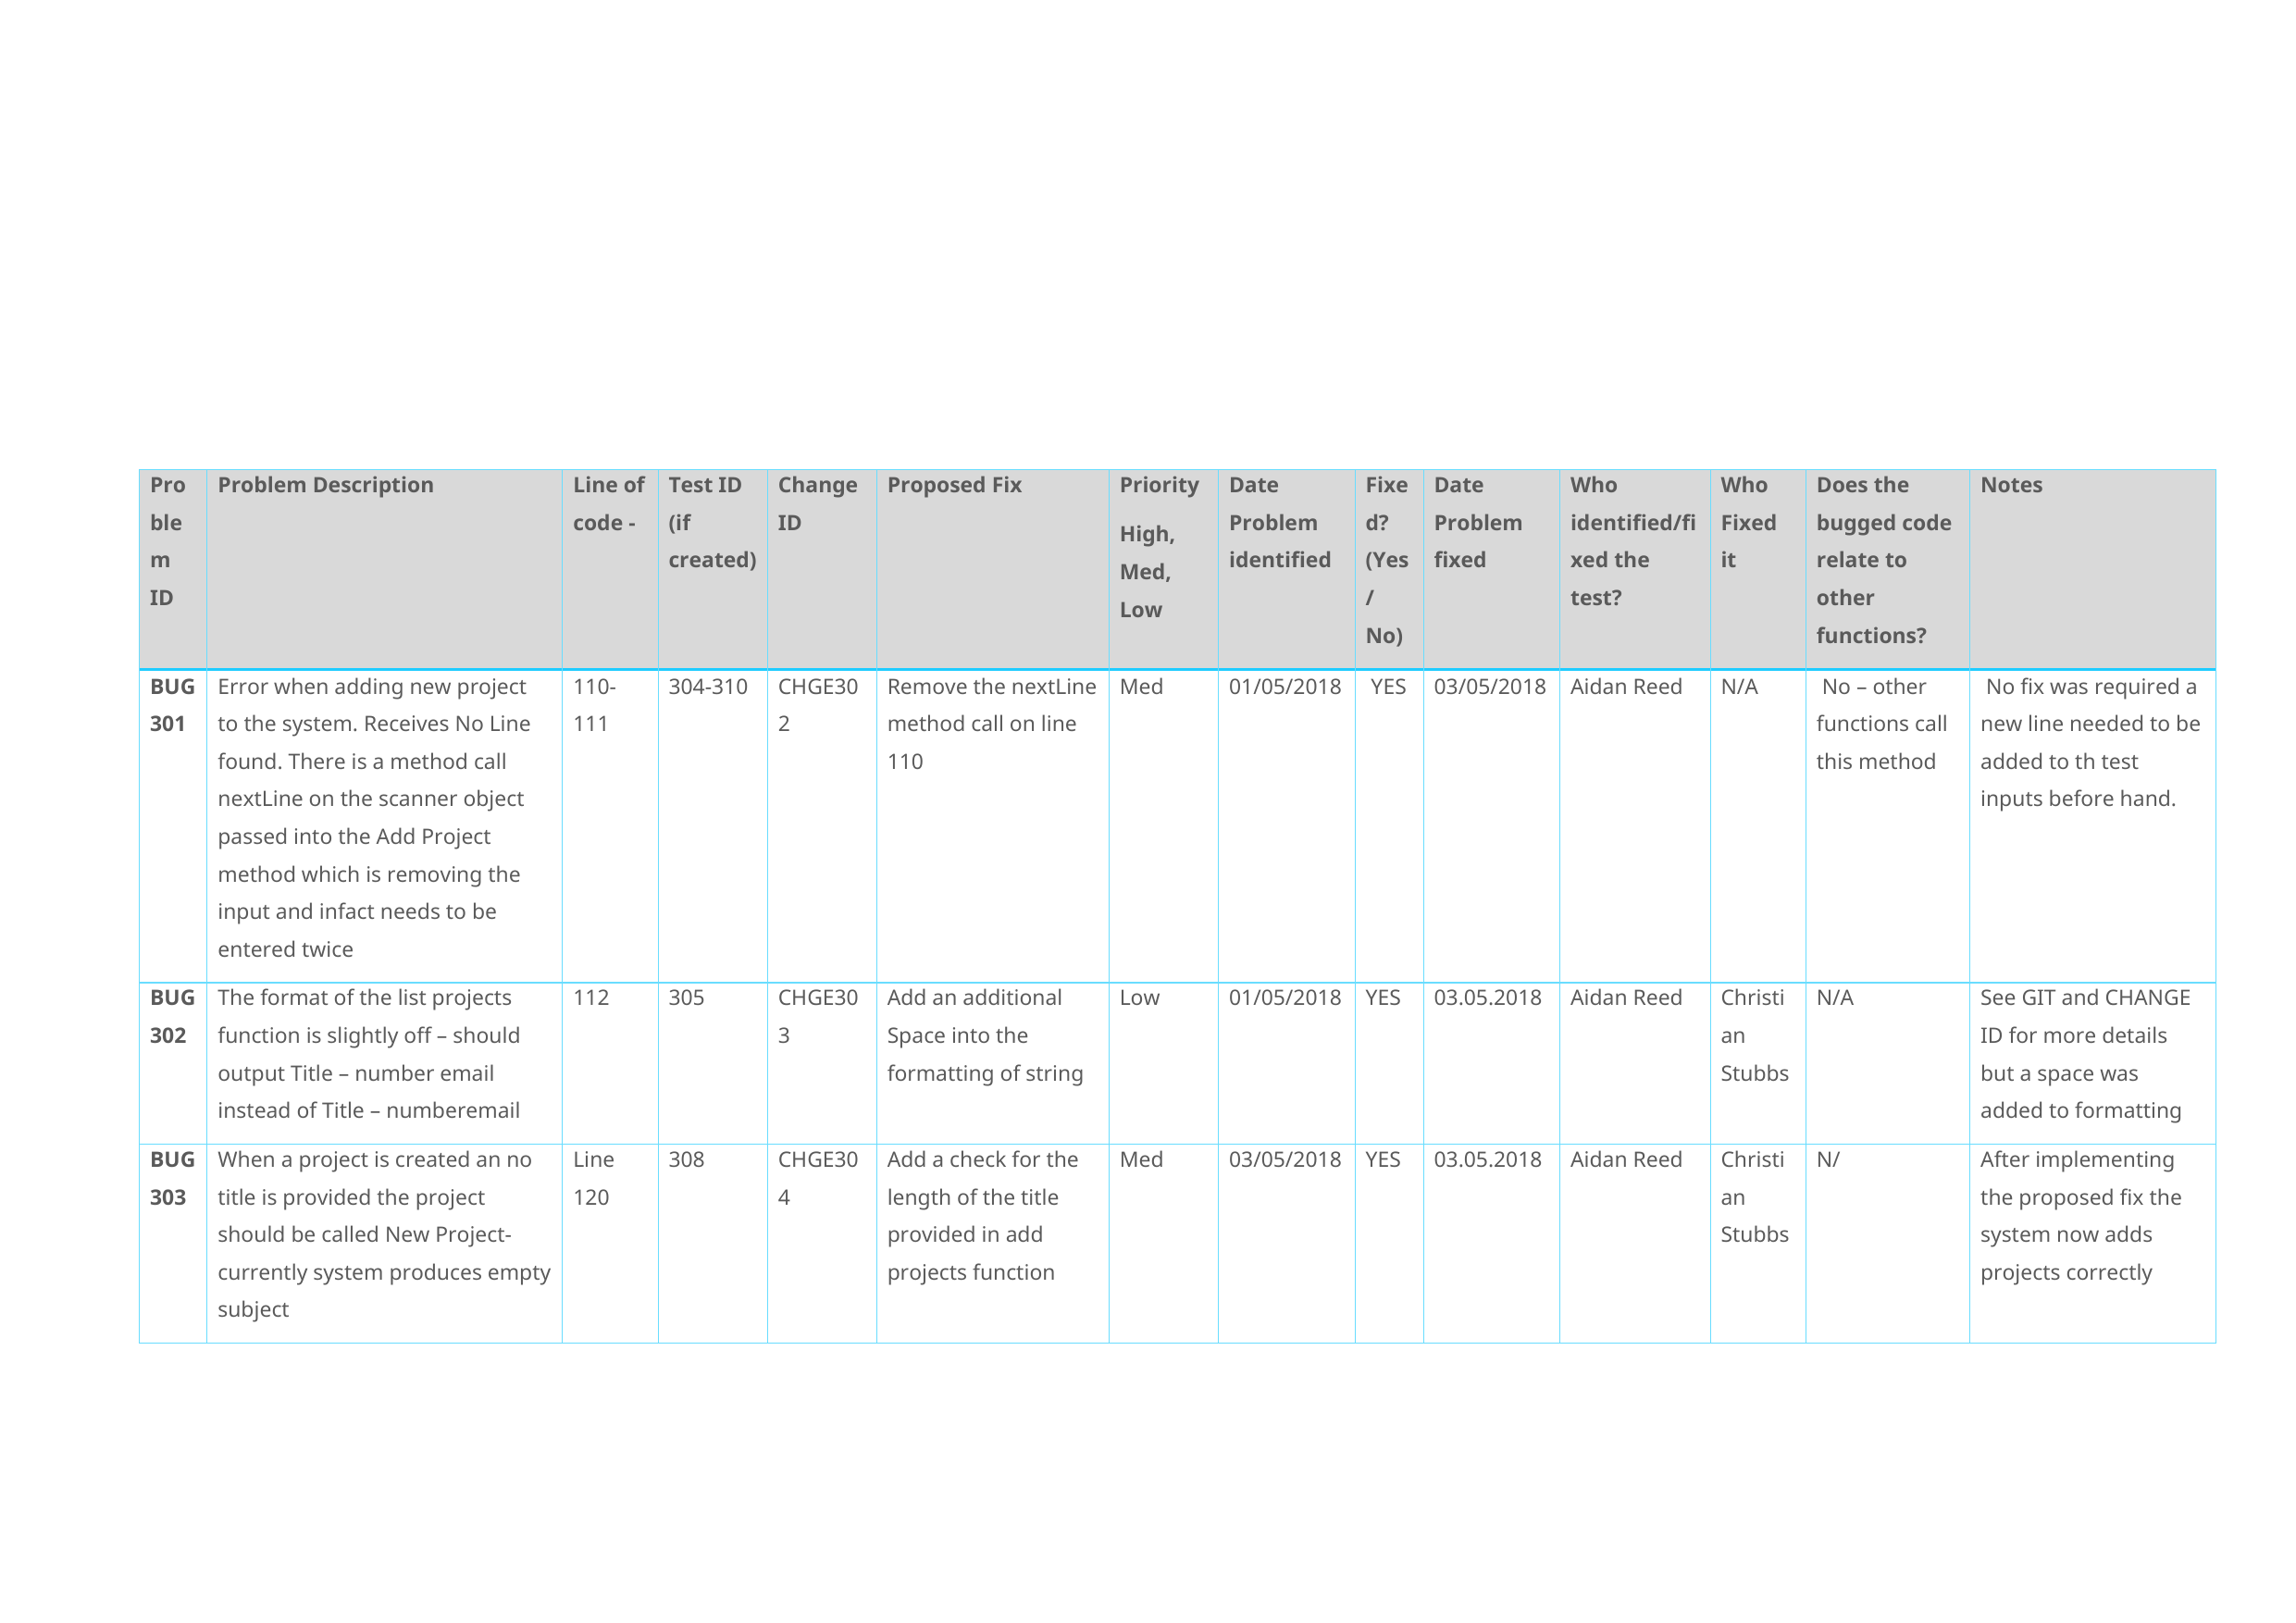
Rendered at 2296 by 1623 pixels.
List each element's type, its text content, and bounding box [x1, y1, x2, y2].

table_cell 01/05/2018 [1219, 984, 1355, 1144]
table_cell 112 [563, 984, 658, 1144]
table_cell See GIT and CHANGE ID for more details but a space was added to formatting [1970, 984, 2215, 1144]
table_header Date Problem fixed [1424, 470, 1559, 668]
table_header Problem ID [140, 470, 206, 668]
table_cell Remove the nextLine method call on line 110 [877, 671, 1109, 982]
table_cell BUG303 [140, 1145, 206, 1343]
table_cell CHGE304 [768, 1145, 876, 1343]
table_header Who identified/fixed the test? [1560, 470, 1710, 668]
table_cell No – other functions call this method [1806, 671, 1969, 982]
table_cell CHGE303 [768, 984, 876, 1144]
table_cell 03/05/2018 [1424, 671, 1559, 982]
table_cell 03.05.2018 [1424, 1145, 1559, 1343]
table_cell Med [1110, 1145, 1218, 1343]
table_cell Line 120 [563, 1145, 658, 1343]
table_header Line of code - [563, 470, 658, 668]
table_cell Add an additional Space into the formatting of string [877, 984, 1109, 1144]
table_cell 03/05/2018 [1219, 1145, 1355, 1343]
table_header Notes [1970, 470, 2215, 668]
table_cell Error when adding new project to the system. Receives No Line found. There is a method call nextLine on the scanner object passed into the Add Project method which is removing the input and infact needs to be entered twice [207, 671, 562, 982]
table_cell N/A [1806, 984, 1969, 1144]
table_cell When a project is created an no title is provided the project should be called New Project- currently system produces empty subject [207, 1145, 562, 1343]
table_cell 308 [659, 1145, 767, 1343]
table_cell Med [1110, 671, 1218, 982]
table_cell 305 [659, 984, 767, 1144]
table_cell Aidan Reed [1560, 671, 1710, 982]
table_cell 110-111 [563, 671, 658, 982]
table_header Who Fixed it [1711, 470, 1806, 668]
table_cell 03.05.2018 [1424, 984, 1559, 1144]
table_cell BUG302 [140, 984, 206, 1144]
table_cell CHGE302 [768, 671, 876, 982]
table_cell 01/05/2018 [1219, 671, 1355, 982]
table_cell No fix was required a new line needed to be added to th test inputs before hand. [1970, 671, 2215, 982]
table_cell BUG301 [140, 671, 206, 982]
table_header Test ID (if created) [659, 470, 767, 668]
table_cell Aidan Reed [1560, 984, 1710, 1144]
table_header Change ID [768, 470, 876, 668]
table_cell YES [1356, 1145, 1423, 1343]
table_cell Add a check for the length of the title provided in add projects function [877, 1145, 1109, 1343]
table_cell Christian Stubbs [1711, 1145, 1806, 1343]
table_header Priority High, Med, Low [1110, 470, 1218, 668]
table_cell The format of the list projects function is slightly off – should output Title – number email instead of Title – numberemail [207, 984, 562, 1144]
table_cell 304-310 [659, 671, 767, 982]
table_cell Low [1110, 984, 1218, 1144]
table_header Fixed? (Yes/ No) [1356, 470, 1423, 668]
table_header Does the bugged code relate to other functions? [1806, 470, 1969, 668]
table_cell Aidan Reed [1560, 1145, 1710, 1343]
table_header Problem Description [207, 470, 562, 668]
table_cell YES [1356, 984, 1423, 1144]
table_cell N/ [1806, 1145, 1969, 1343]
table_cell N/A [1711, 671, 1806, 982]
table_header Date Problem identified [1219, 470, 1355, 668]
table_header Proposed Fix [877, 470, 1109, 668]
table_cell Christian Stubbs [1711, 984, 1806, 1144]
table_cell YES [1356, 671, 1423, 982]
table_cell After implementing the proposed fix the system now adds projects correctly [1970, 1145, 2215, 1343]
